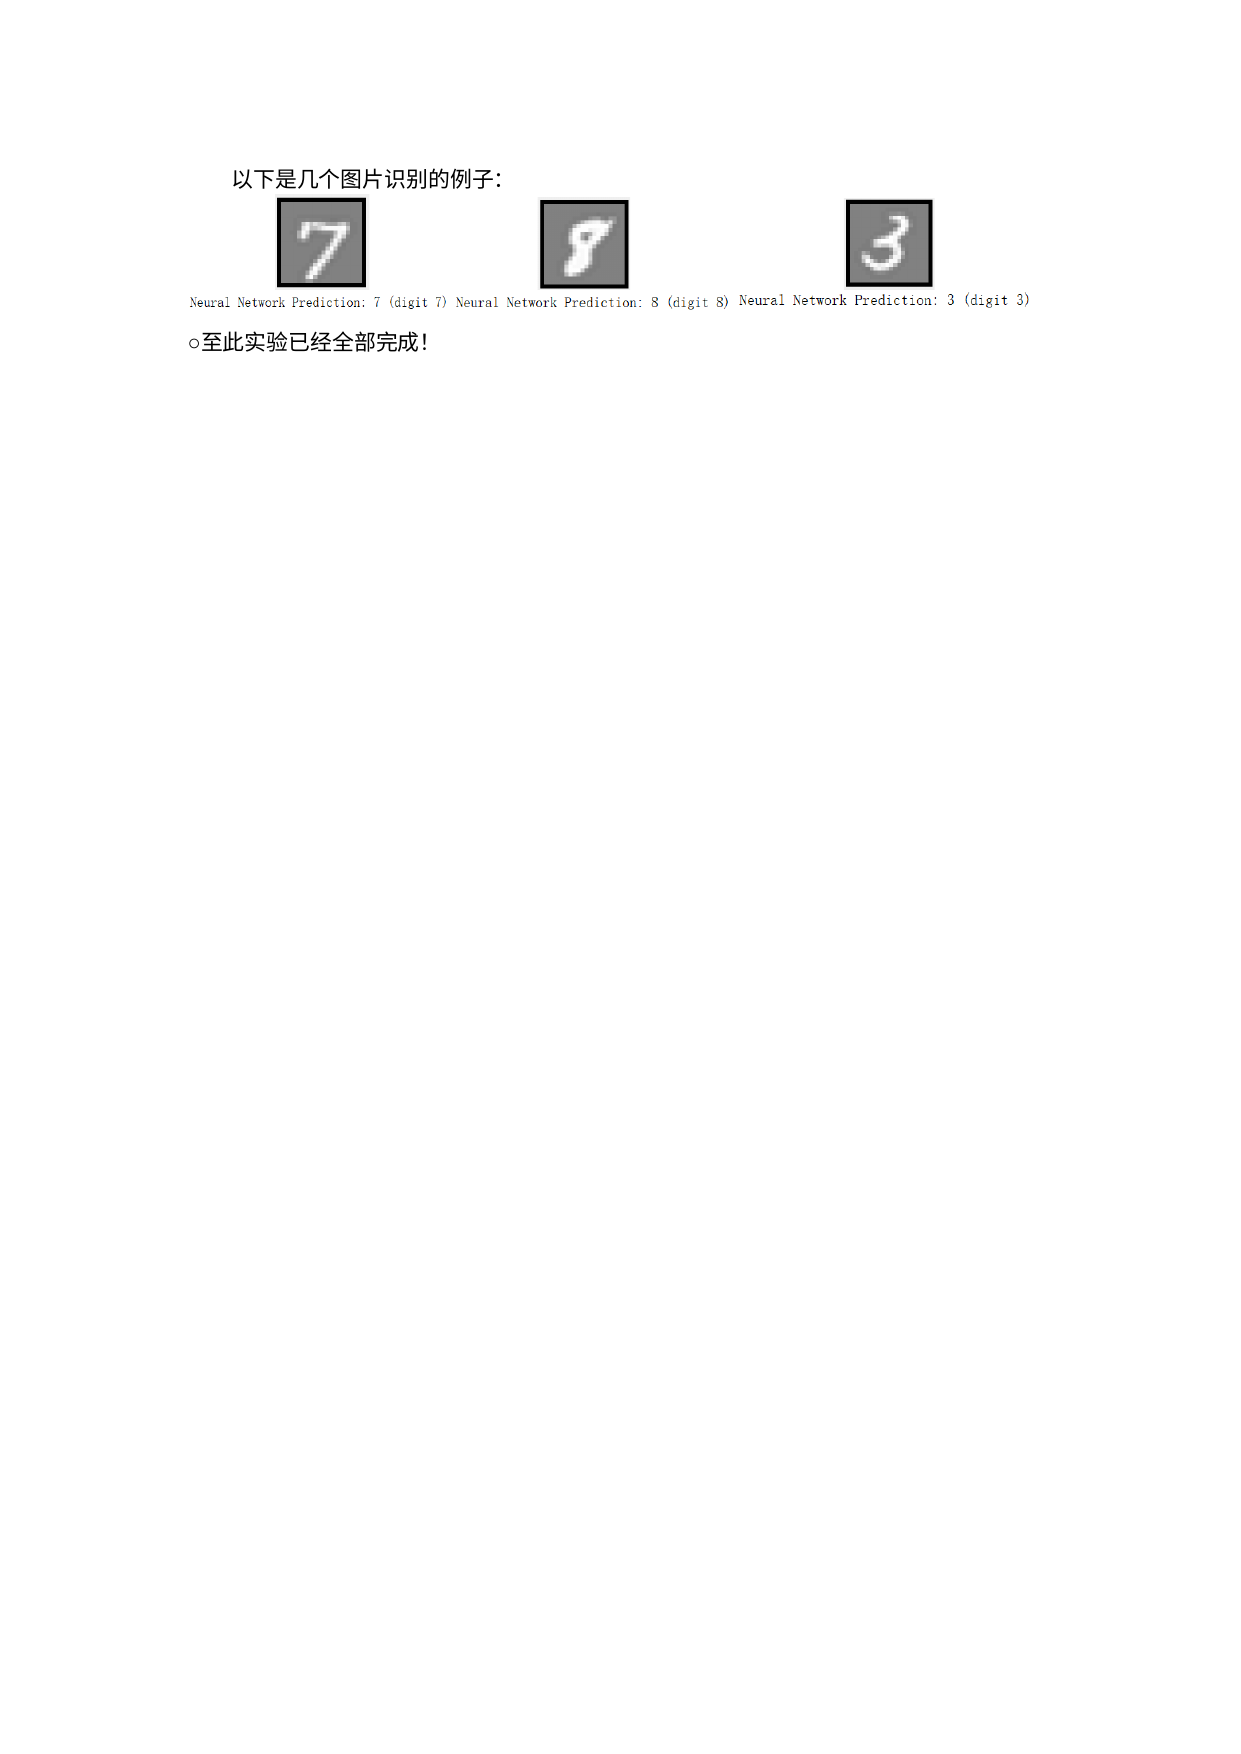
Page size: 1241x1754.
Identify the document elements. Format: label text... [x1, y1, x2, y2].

picture [736, 292, 1035, 312]
text ○至此实验已经全部完成！ [187, 324, 1053, 357]
picture [187, 293, 451, 312]
picture [843, 198, 935, 290]
text 以下是几个图片识别的例子： [187, 162, 1053, 194]
picture [537, 197, 631, 290]
picture [455, 295, 731, 312]
picture [275, 194, 370, 290]
